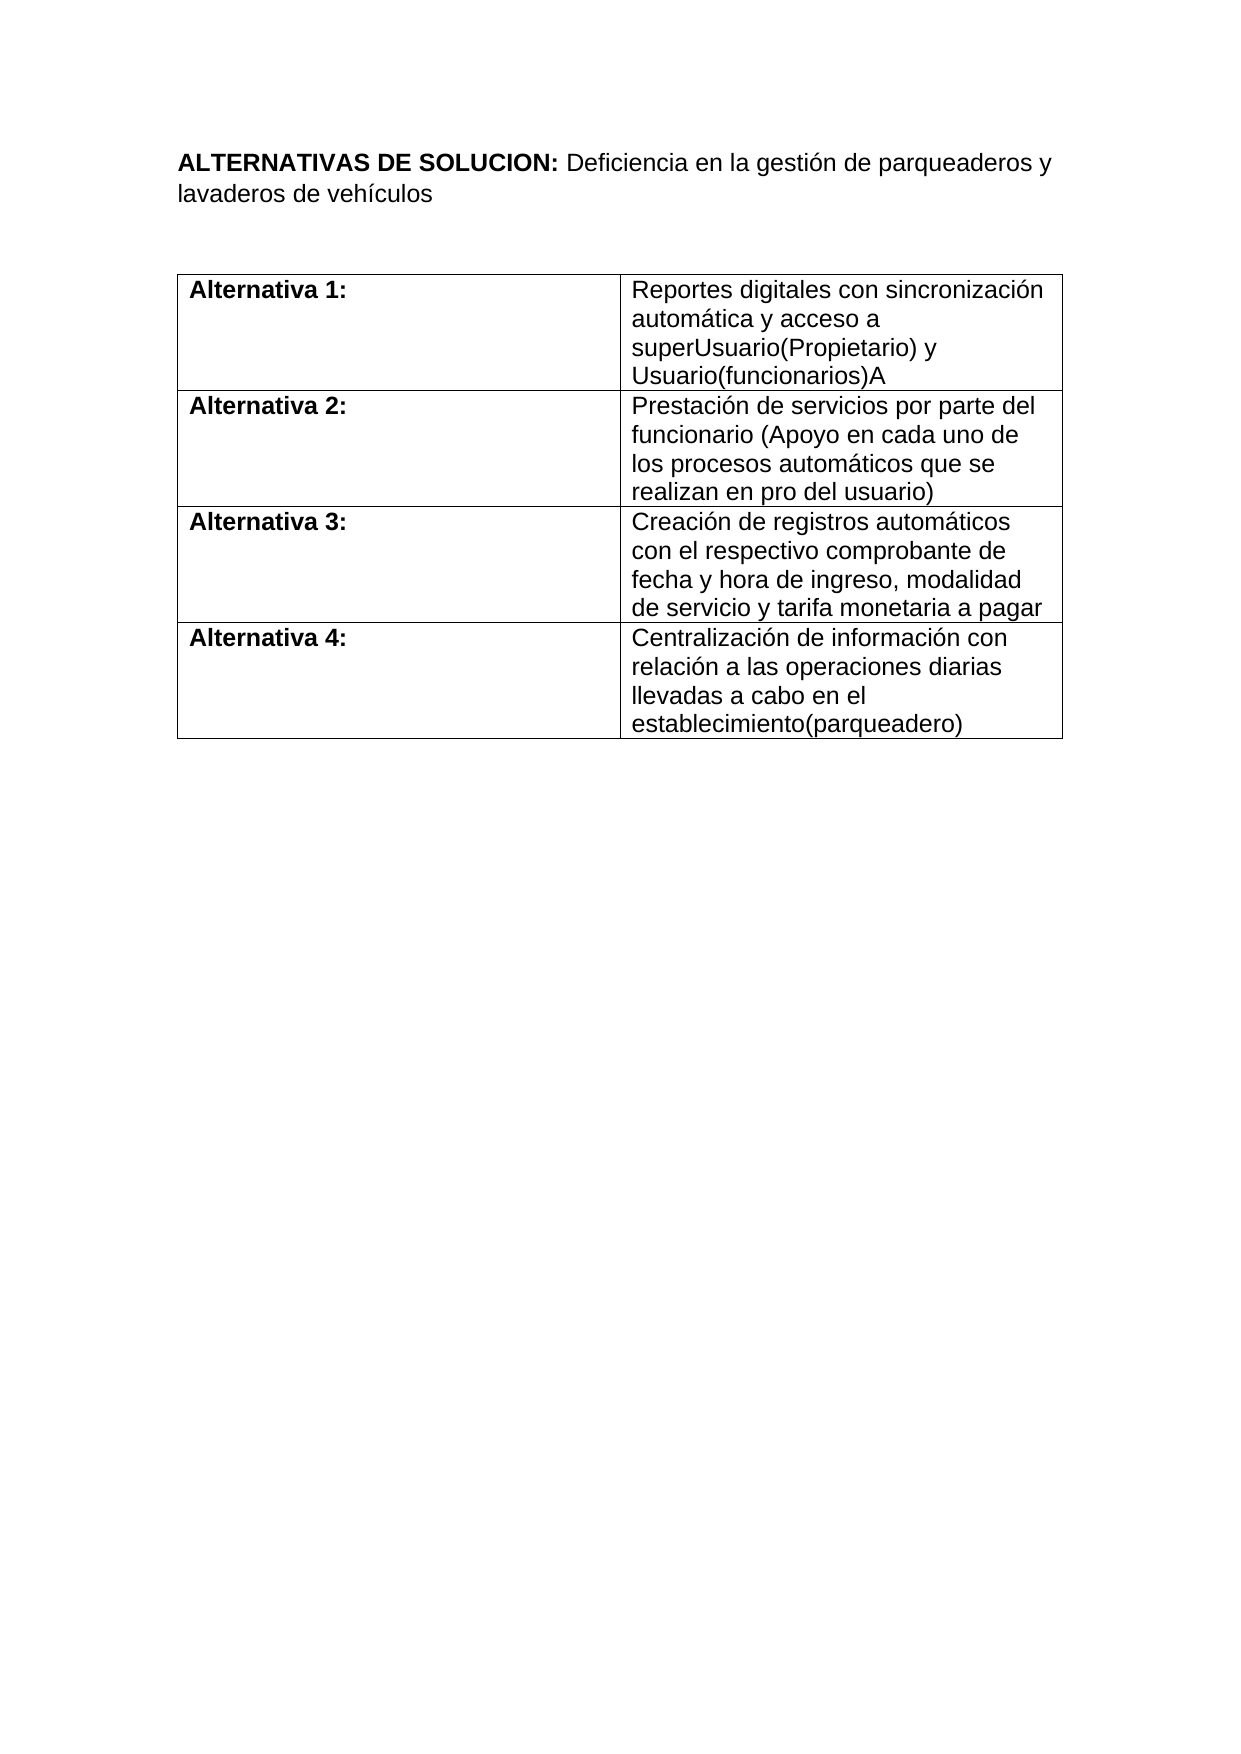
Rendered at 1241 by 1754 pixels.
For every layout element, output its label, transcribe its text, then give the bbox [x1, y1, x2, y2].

text ALTERNATIVAS DE SOLUCION: Deficiencia en la gestión de parqueaderos y lavaderos de vehículos [177, 148, 1063, 207]
table_cell Centralización de información con relación a las operaciones diarias llevadas a cabo en el establecimiento(parqueadero) [621, 623, 1062, 738]
table_cell Alternativa 4: [178, 623, 620, 738]
table_cell Prestación de servicios por parte del funcionario (Apoyo en cada uno de los procesos automáticos que se realizan en pro del usuario) [621, 391, 1062, 506]
table_cell Alternativa 3: [178, 507, 620, 622]
table_header Alternativa 1: [178, 275, 620, 390]
table_header Reportes digitales con sincronización automática y acceso a superUsuario(Propietario) y Usuario(funcionarios)A [621, 275, 1062, 390]
table_cell Creación de registros automáticos con el respectivo comprobante de fecha y hora de ingreso, modalidad de servicio y tarifa monetaria a pagar [621, 507, 1062, 622]
table_cell Alternativa 2: [178, 391, 620, 506]
